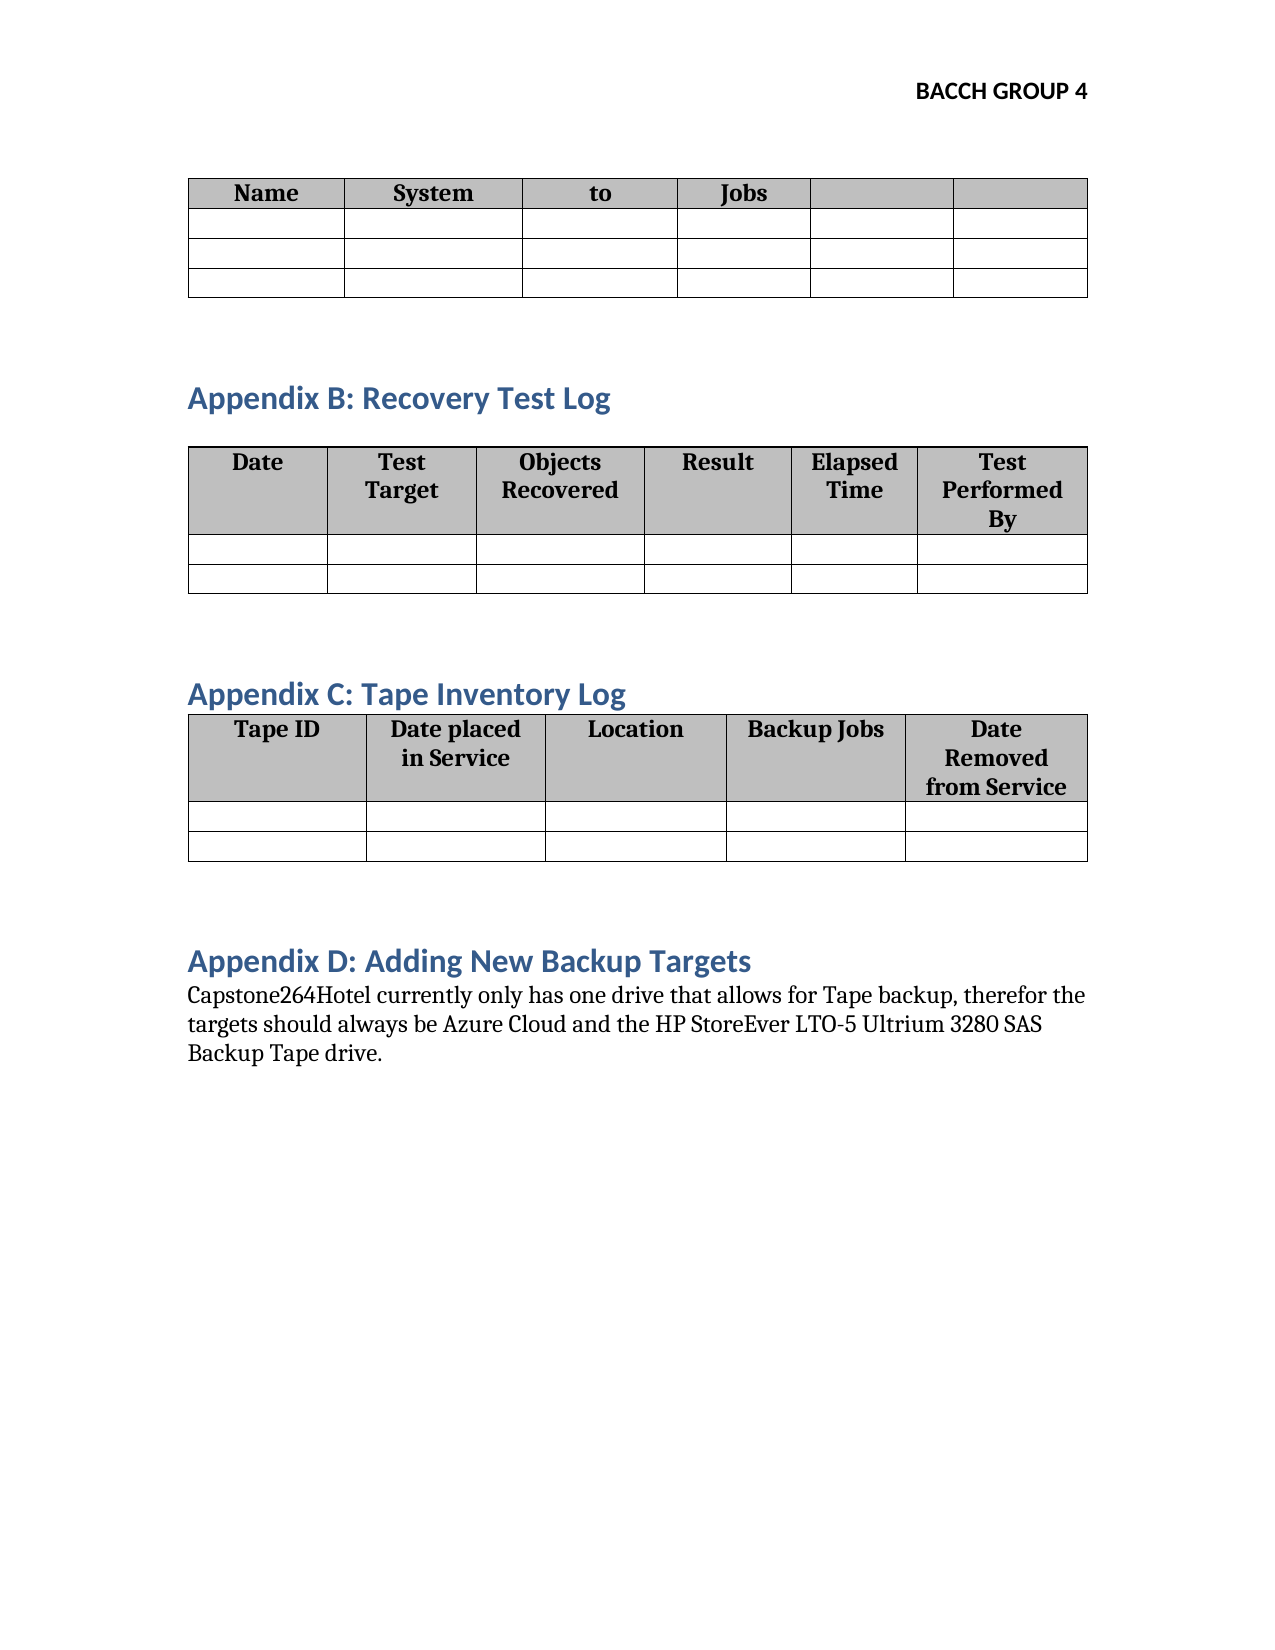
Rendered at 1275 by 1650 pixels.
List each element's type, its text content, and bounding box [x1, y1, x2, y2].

table_cell [811, 269, 953, 297]
table_header Date Removed from Service [906, 715, 1087, 801]
table_cell [906, 832, 1087, 861]
table_cell [477, 565, 644, 593]
table_cell [189, 832, 366, 861]
table_cell [345, 209, 522, 238]
table_cell [328, 565, 476, 593]
table_cell [954, 239, 1087, 267]
text Appendix B: Recovery Test Log [187, 377, 1087, 418]
table_cell [678, 239, 810, 267]
table_cell [523, 209, 677, 238]
table_cell [918, 535, 1087, 563]
table_header Server Name [189, 179, 344, 208]
table_cell [189, 269, 344, 297]
table_cell [477, 535, 644, 563]
table_cell [727, 832, 905, 861]
table_cell [954, 269, 1087, 297]
table_cell [523, 269, 677, 297]
table_cell [189, 239, 344, 267]
table_header Date [189, 448, 327, 534]
table_cell [811, 239, 953, 267]
table_header Objects Recovered [477, 448, 644, 534]
table_header Test Performed By [918, 448, 1087, 534]
text Capstone264Hotel currently only has one drive that allows for Tape backup, therefor the targets should always be Azure Cloud and the HP StoreEver LTO-5 Ultrium 3280 SAS Backup Tape drive. [187, 981, 1087, 1067]
table_cell [811, 209, 953, 238]
table_header Backup Jobs [727, 715, 905, 801]
text Appendix C: Tape Inventory Log [187, 673, 1087, 714]
table_header Location [546, 715, 726, 801]
table_cell [345, 239, 522, 267]
table_header Test Target [328, 448, 476, 534]
table_header Date placed in Service [367, 715, 545, 801]
table_header Result [645, 448, 791, 534]
table_cell [678, 269, 810, 297]
table_cell [906, 802, 1087, 831]
table_cell [645, 535, 791, 563]
table_cell [367, 832, 545, 861]
table_header Backup Jobs [678, 179, 810, 208]
table_cell [367, 802, 545, 831]
table_cell [727, 802, 905, 831]
text Appendix D: Adding New Backup Targets [187, 941, 1087, 981]
table_header Tape ID [189, 715, 366, 801]
table_cell [954, 209, 1087, 238]
table_header RTO [811, 179, 953, 208]
table_cell [189, 535, 327, 563]
table_cell [918, 565, 1087, 593]
table_cell [678, 209, 810, 238]
table_cell [345, 269, 522, 297]
table_header RPO [954, 179, 1087, 208]
table_header Backed up to [523, 179, 677, 208]
table_cell [189, 565, 327, 593]
table_cell [792, 565, 917, 593]
table_cell [189, 209, 344, 238]
table_cell [645, 565, 791, 593]
table_header Elapsed Time [792, 448, 917, 534]
table_cell [792, 535, 917, 563]
table_cell [546, 802, 726, 831]
table_cell [328, 535, 476, 563]
table_cell [523, 239, 677, 267]
table_cell [546, 832, 726, 861]
table_cell [189, 802, 366, 831]
table_header Operating System [345, 179, 522, 208]
